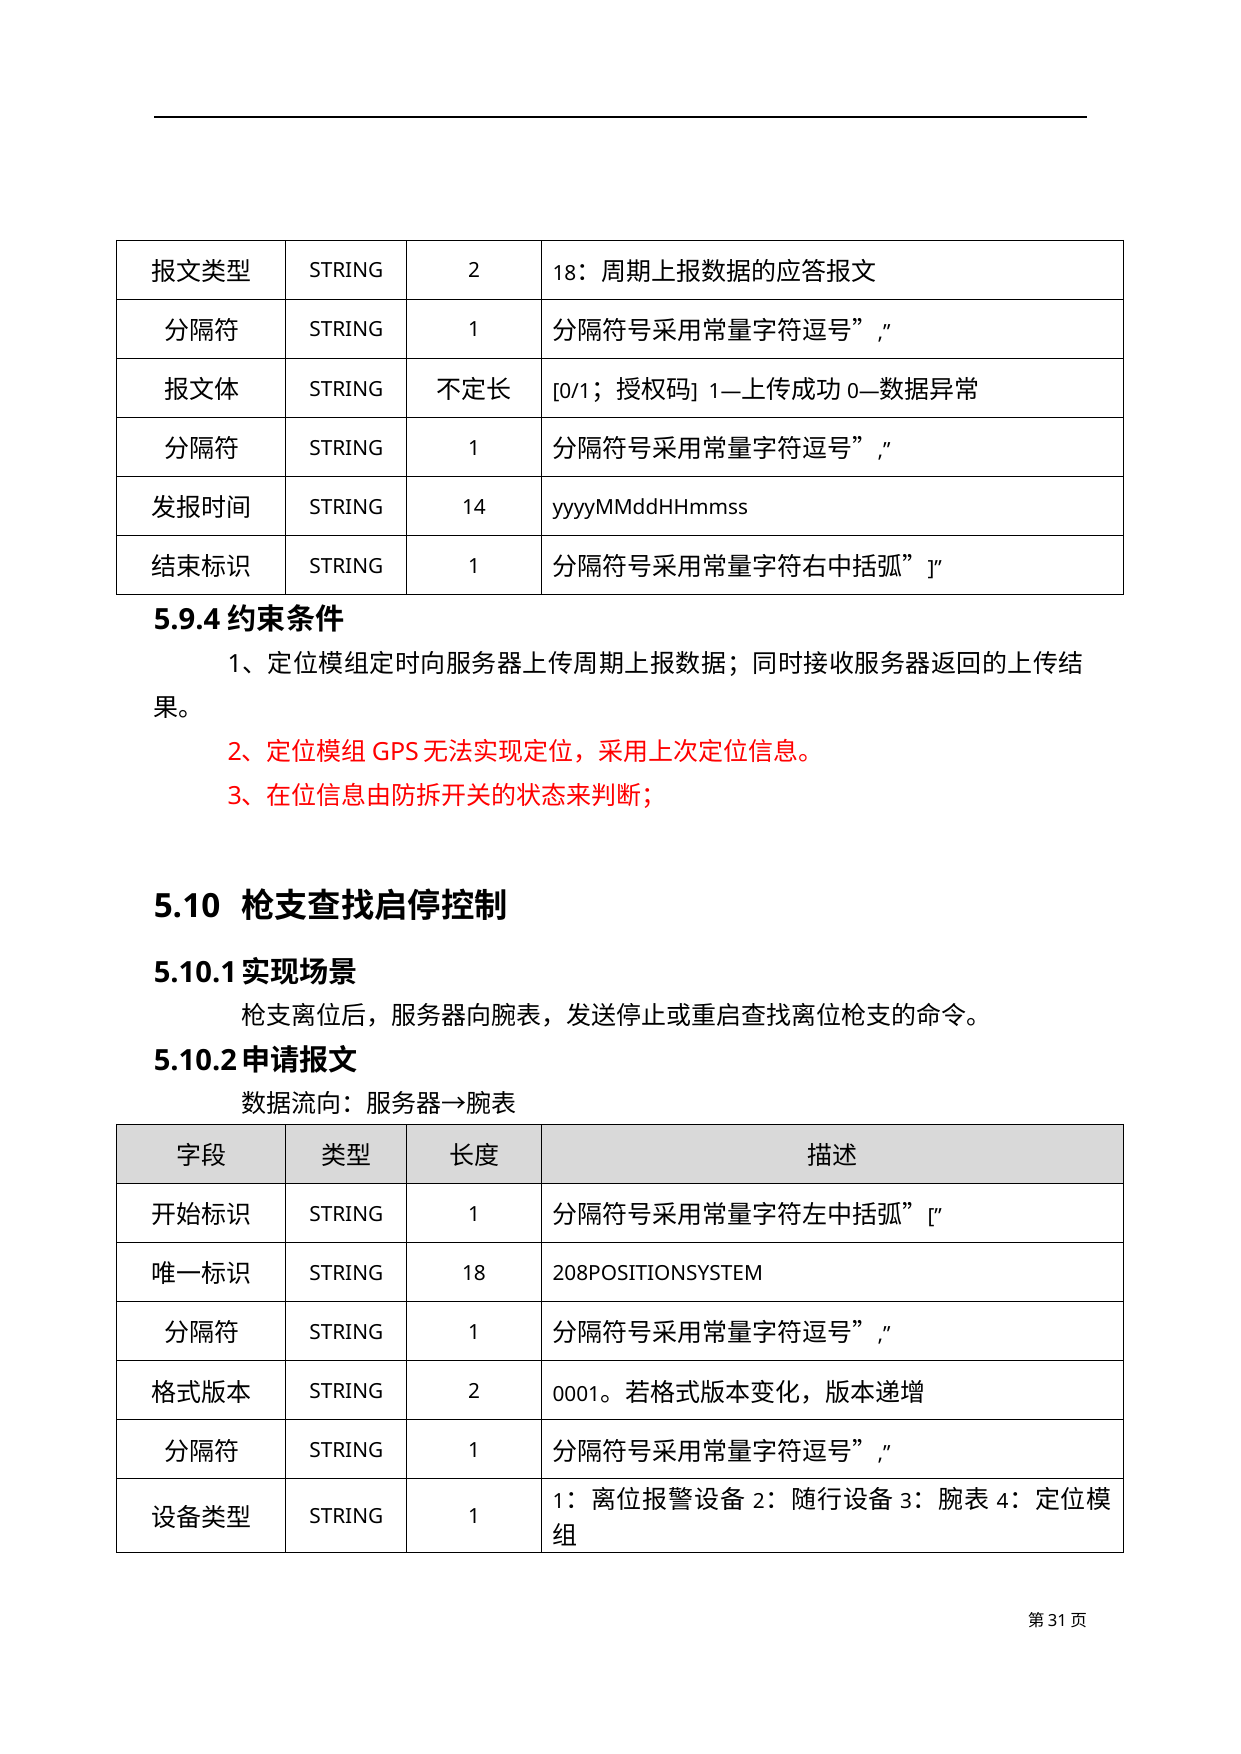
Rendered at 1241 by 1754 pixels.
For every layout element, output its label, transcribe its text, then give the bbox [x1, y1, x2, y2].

table_cell 分隔符号采用常量字符右中括弧”]” [542, 536, 1123, 594]
table_cell 1 [407, 1420, 541, 1478]
table_cell 分隔符号采用常量字符左中括弧”[” [542, 1184, 1123, 1242]
table_header 描述 [542, 1125, 1123, 1183]
table_cell STRING [286, 477, 406, 535]
table_cell 1 [407, 418, 541, 476]
table_cell 1 [407, 1302, 541, 1360]
table_cell STRING [286, 1361, 406, 1419]
table_cell STRING [286, 1420, 406, 1478]
table_cell STRING [286, 1184, 406, 1242]
table_cell [0/1；授权码] 1—上传成功 0—数据异常 [542, 359, 1123, 417]
table_cell 设备类型 [117, 1479, 285, 1552]
table_cell STRING [286, 418, 406, 476]
table_cell 不定长 [407, 359, 541, 417]
table_cell 0001。若格式版本变化，版本递增 [542, 1361, 1123, 1419]
table_cell STRING [286, 241, 406, 299]
table_cell 分隔符 [117, 300, 285, 358]
table_header 长度 [407, 1125, 541, 1183]
text 数据流向：服务器→腕表 [153, 1080, 1087, 1124]
table_cell 1：离位报警设备 2：随行设备3：腕表 4：定位模组 [542, 1479, 1123, 1552]
table_cell 18：周期上报数据的应答报文 [542, 241, 1123, 299]
subtitle 申请报文 [153, 1036, 1087, 1080]
table_cell STRING [286, 1479, 406, 1552]
subtitle 约束条件 [153, 595, 1087, 639]
table_cell 208POSITIONSYSTEM [542, 1243, 1123, 1301]
table_cell 1 [407, 1479, 541, 1552]
table_cell 报文体 [117, 359, 285, 417]
table_cell STRING [286, 359, 406, 417]
table_cell 结束标识 [117, 536, 285, 594]
table_header 类型 [286, 1125, 406, 1183]
table_cell STRING [286, 1243, 406, 1301]
table_cell STRING [286, 300, 406, 358]
table_cell 分隔符 [117, 1420, 285, 1478]
table_cell 分隔符号采用常量字符逗号”,” [542, 1302, 1123, 1360]
table_cell 18 [407, 1243, 541, 1301]
table_cell 分隔符号采用常量字符逗号”,” [542, 418, 1123, 476]
text 1、定位模组定时向服务器上传周期上报数据；同时接收服务器返回的上传结果。 [153, 639, 1087, 727]
table_header 字段 [117, 1125, 285, 1183]
text 枪支离位后，服务器向腕表，发送停止或重启查找离位枪支的命令。 [153, 992, 1087, 1036]
table_cell STRING [286, 1302, 406, 1360]
text 3、在位信息由防拆开关的状态来判断； [153, 771, 1087, 815]
table_cell 1 [407, 1184, 541, 1242]
table_cell 分隔符号采用常量字符逗号”,” [542, 1420, 1123, 1478]
table_cell 2 [407, 1361, 541, 1419]
text 2、定位模组GPS无法实现定位，采用上次定位信息。 [153, 727, 1087, 771]
table_cell 发报时间 [117, 477, 285, 535]
table_cell 报文类型 [117, 241, 285, 299]
table_cell 开始标识 [117, 1184, 285, 1242]
table_cell 1 [407, 536, 541, 594]
table_cell STRING [286, 536, 406, 594]
table_cell 14 [407, 477, 541, 535]
subtitle 枪支查找启停控制 [153, 859, 1087, 948]
table_cell 格式版本 [117, 1361, 285, 1419]
table_cell 分隔符号采用常量字符逗号”,” [542, 300, 1123, 358]
table_cell yyyyMMddHHmmss [542, 477, 1123, 535]
table_cell 分隔符 [117, 1302, 285, 1360]
table_cell 2 [407, 241, 541, 299]
table_cell 唯一标识 [117, 1243, 285, 1301]
table_cell 1 [407, 300, 541, 358]
subtitle 实现场景 [153, 948, 1087, 992]
table_cell 分隔符 [117, 418, 285, 476]
